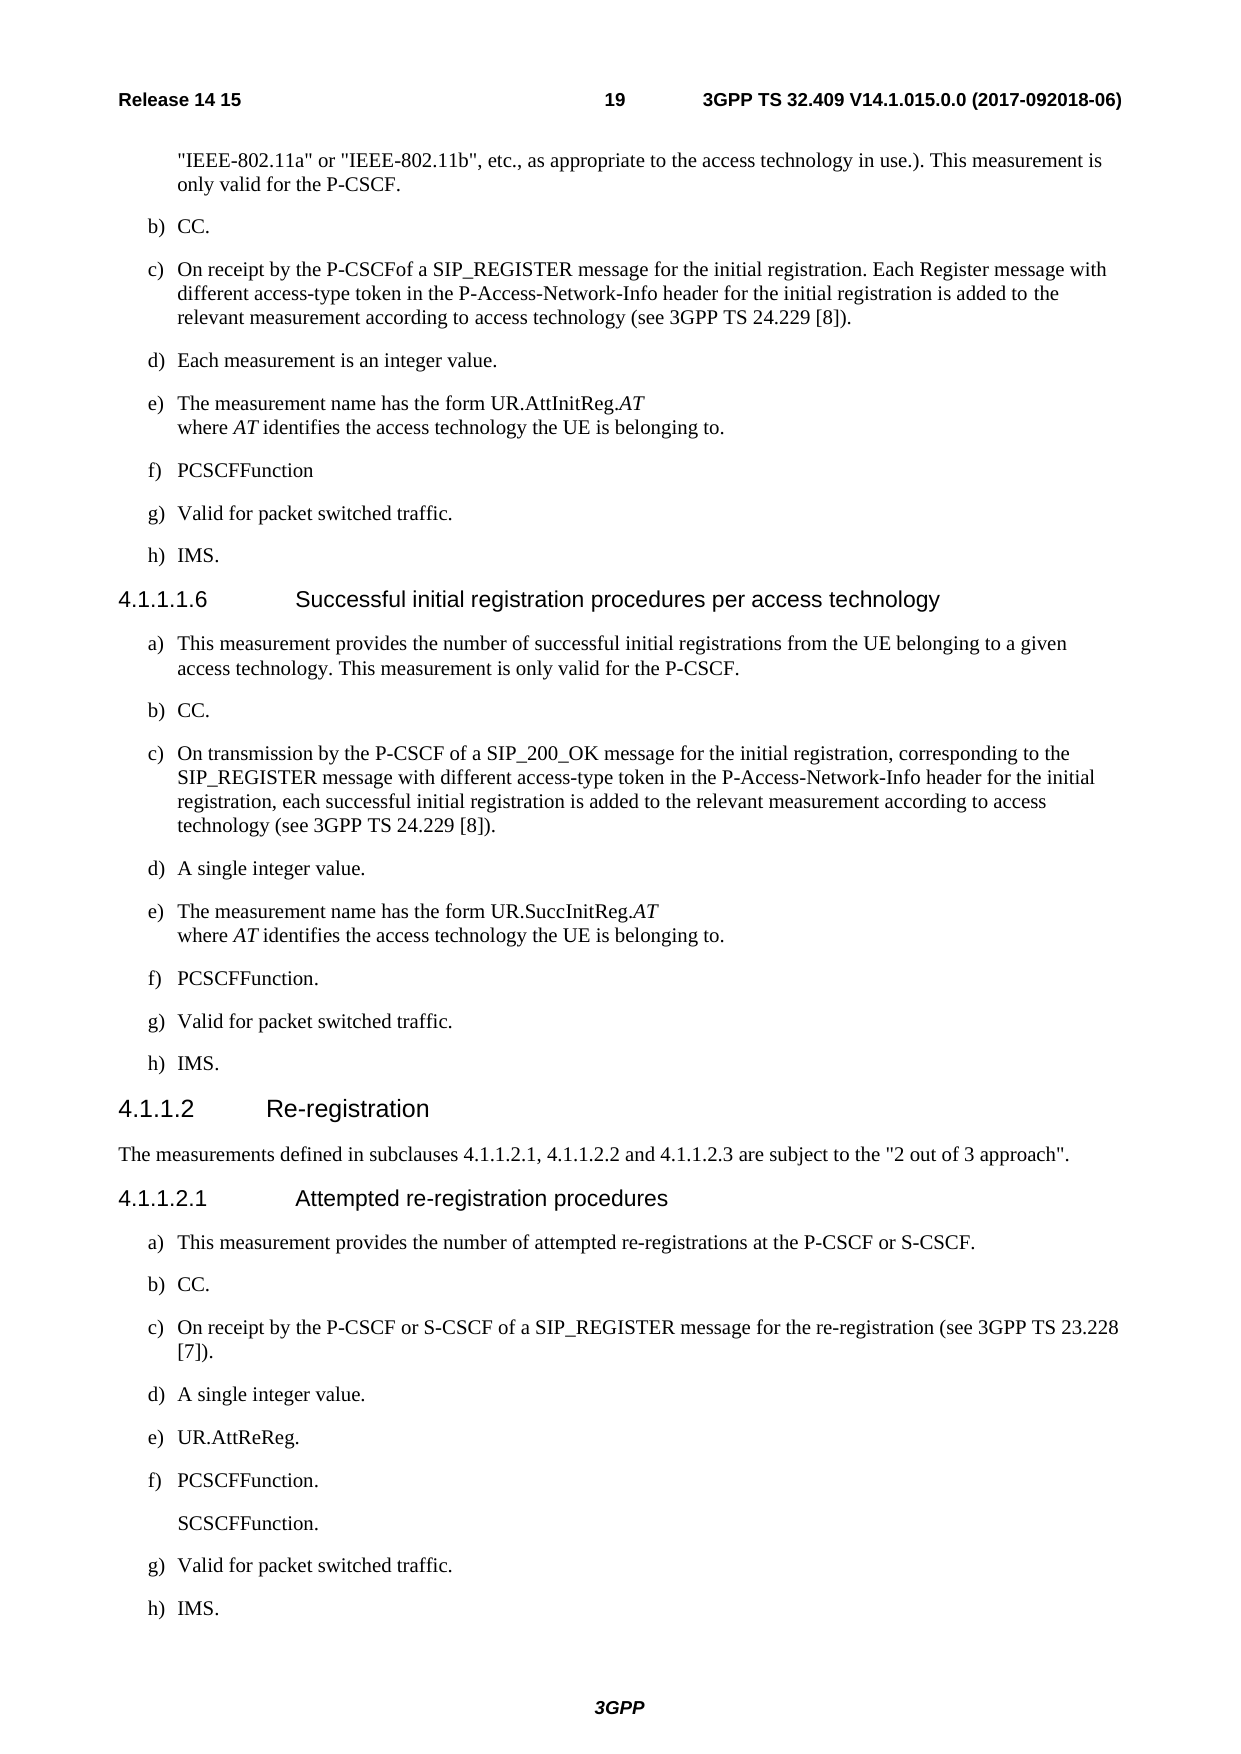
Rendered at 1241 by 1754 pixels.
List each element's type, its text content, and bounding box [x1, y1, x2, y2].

list CC. [148, 698, 1122, 722]
list IMS. [148, 1596, 1122, 1620]
list This measurement provides the number of successful initial registrations from the UE belonging to a given access technology. This measurement is only valid for the P-CSCF. [148, 631, 1122, 679]
list On receipt by the P-CSCF or S-CSCF of a SIP_REGISTER message for the re-registration (see 3GPP TS 23.228 [7]). [148, 1315, 1122, 1363]
list PCSCFFunction [148, 458, 1122, 482]
list A single integer value. [148, 856, 1122, 880]
list Valid for packet switched traffic. [148, 1553, 1122, 1577]
list The measurement name has the form UR.SuccInitReg.AT where AT identifies the access technology the UE is belonging to. [148, 899, 1122, 947]
list CC. [148, 1272, 1122, 1296]
list Valid for packet switched traffic. [148, 501, 1122, 525]
text The measurements defined in subclauses 4.1.1.2.1, 4.1.1.2.2 and 4.1.1.2.3 are subject to the "2 out of 3 approach". [118, 1142, 1122, 1166]
list A single integer value. [148, 1382, 1122, 1406]
list IMS. [148, 1051, 1122, 1075]
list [148, 147, 1122, 196]
subtitle 4.1.1.2 Re-registration [118, 1094, 1122, 1123]
list On receipt by the P-CSCFof a SIP_REGISTER message for the initial registration. Each Register message with different access-type token in the P-Access-Network-Info header for the initial registration is added to the relevant measurement according to access technology (see 3GPP TS 24.229 [8]). [148, 257, 1122, 329]
list CC. [148, 214, 1122, 238]
list PCSCFFunction. [148, 1468, 1122, 1492]
subtitle 4.1.1.2.1 Attempted re-registration procedures [118, 1184, 1122, 1211]
subtitle 4.1.1.1.6 Successful initial registration procedures per access technology [118, 586, 1122, 613]
list IMS. [148, 543, 1122, 567]
list PCSCFFunction. [148, 966, 1122, 990]
list UR.AttReReg. [148, 1425, 1122, 1449]
list SCSCFFunction. [148, 1511, 1122, 1534]
list On transmission by the P-CSCF of a SIP_200_OK message for the initial registration, corresponding to the SIP_REGISTER message with different access-type token in the P-Access-Network-Info header for the initial registration, each successful initial registration is added to the relevant measurement according to access technology (see 3GPP TS 24.229 [8]). [148, 741, 1122, 837]
list This measurement provides the number of attempted re-registrations at the P-CSCF or S-CSCF. [148, 1229, 1122, 1254]
list Each measurement is an integer value. [148, 348, 1122, 372]
list Valid for packet switched traffic. [148, 1008, 1122, 1033]
list The measurement name has the form UR.AttInitReg.AT where AT identifies the access technology the UE is belonging to. [148, 391, 1122, 439]
